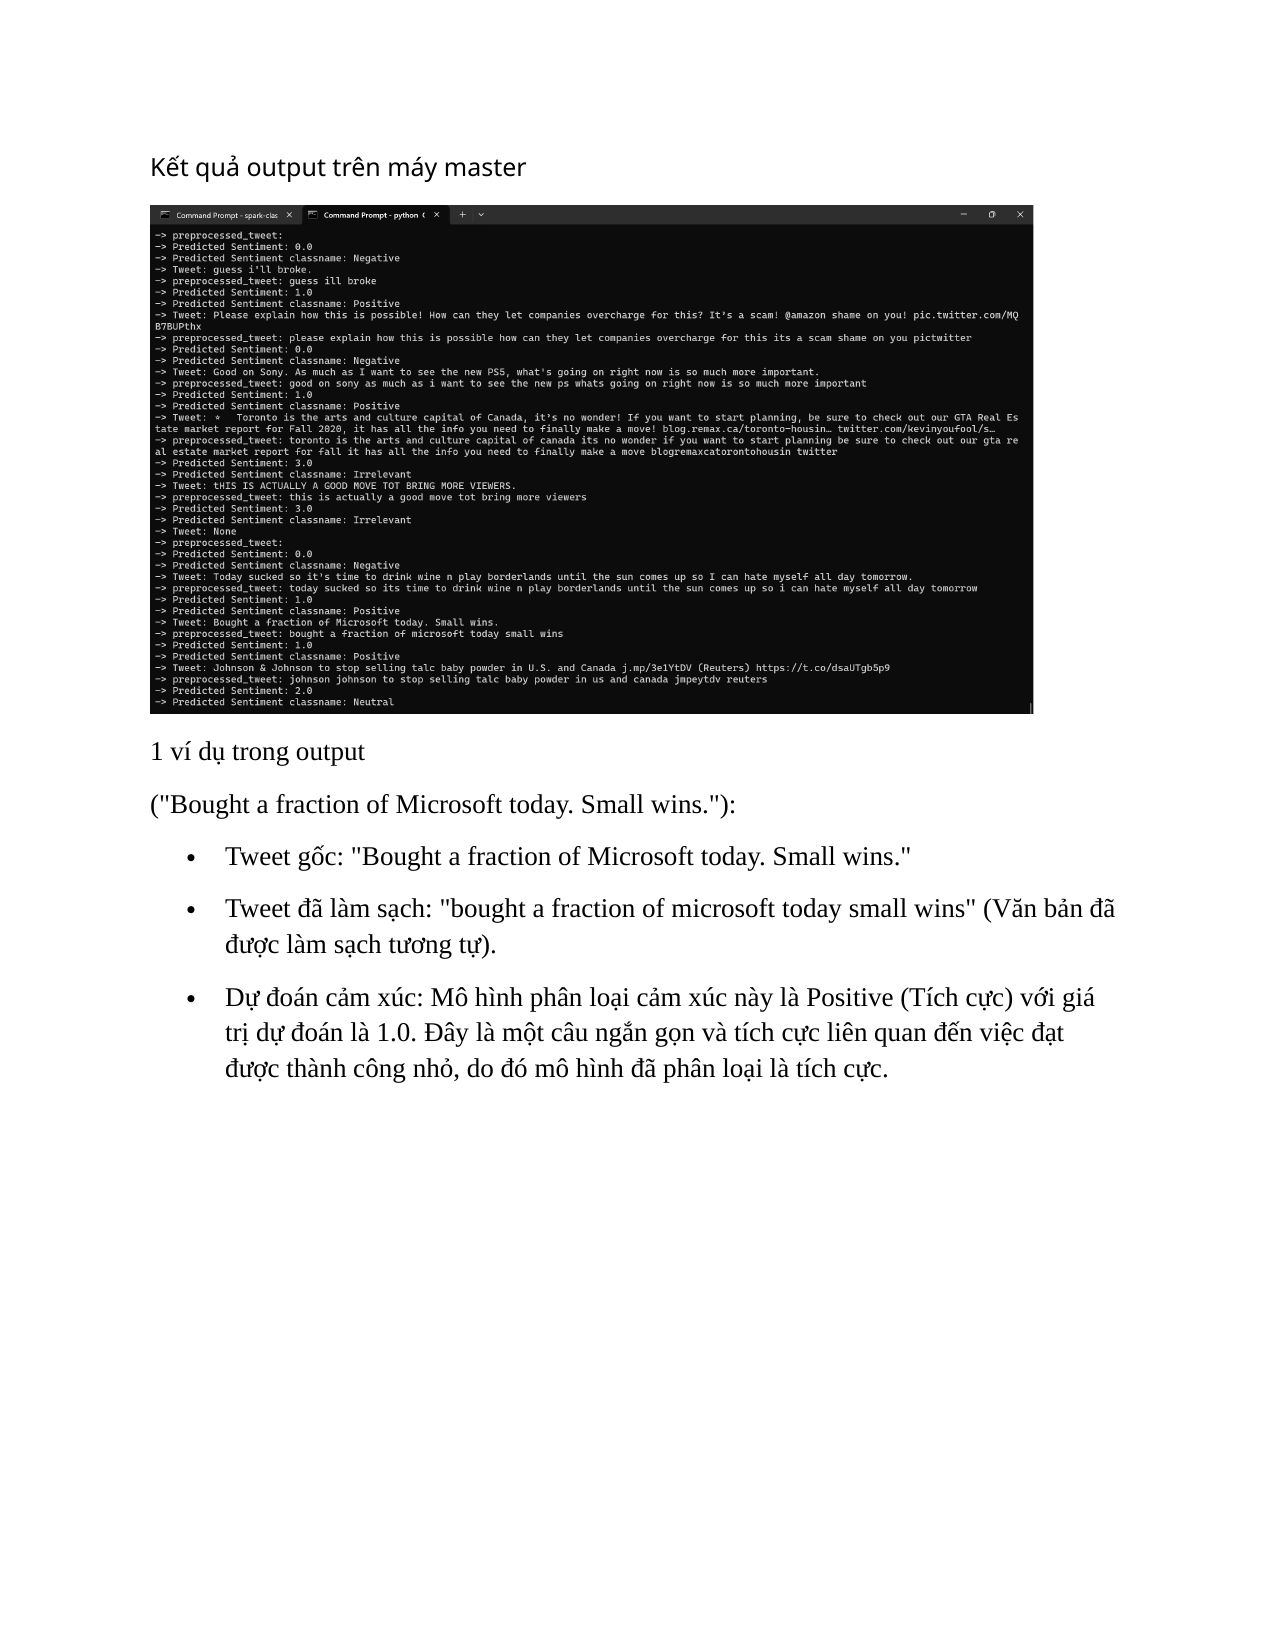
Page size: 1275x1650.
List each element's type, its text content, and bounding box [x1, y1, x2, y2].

picture [150, 205, 1034, 714]
text Kết quả output trên máy master [150, 150, 1125, 184]
text 1 ví dụ trong output [150, 735, 1125, 767]
list Tweet đã làm sạch: "bought a fraction of microsoft today small wins" (Văn bản đã được làm sạch tương tự). [187, 893, 1125, 959]
text ("Bought a fraction of Microsoft today. Small wins."): [150, 788, 1125, 819]
list Tweet gốc: "Bought a fraction of Microsoft today. Small wins." [187, 840, 1125, 871]
list Dự đoán cảm xúc: Mô hình phân loại cảm xúc này là Positive (Tích cực) với giá trị dự đoán là 1.0. Đây là một câu ngắn gọn và tích cực liên quan đến việc đạt được thành công nhỏ, do đó mô hình đã phân loại là tích cực. [187, 981, 1125, 1083]
